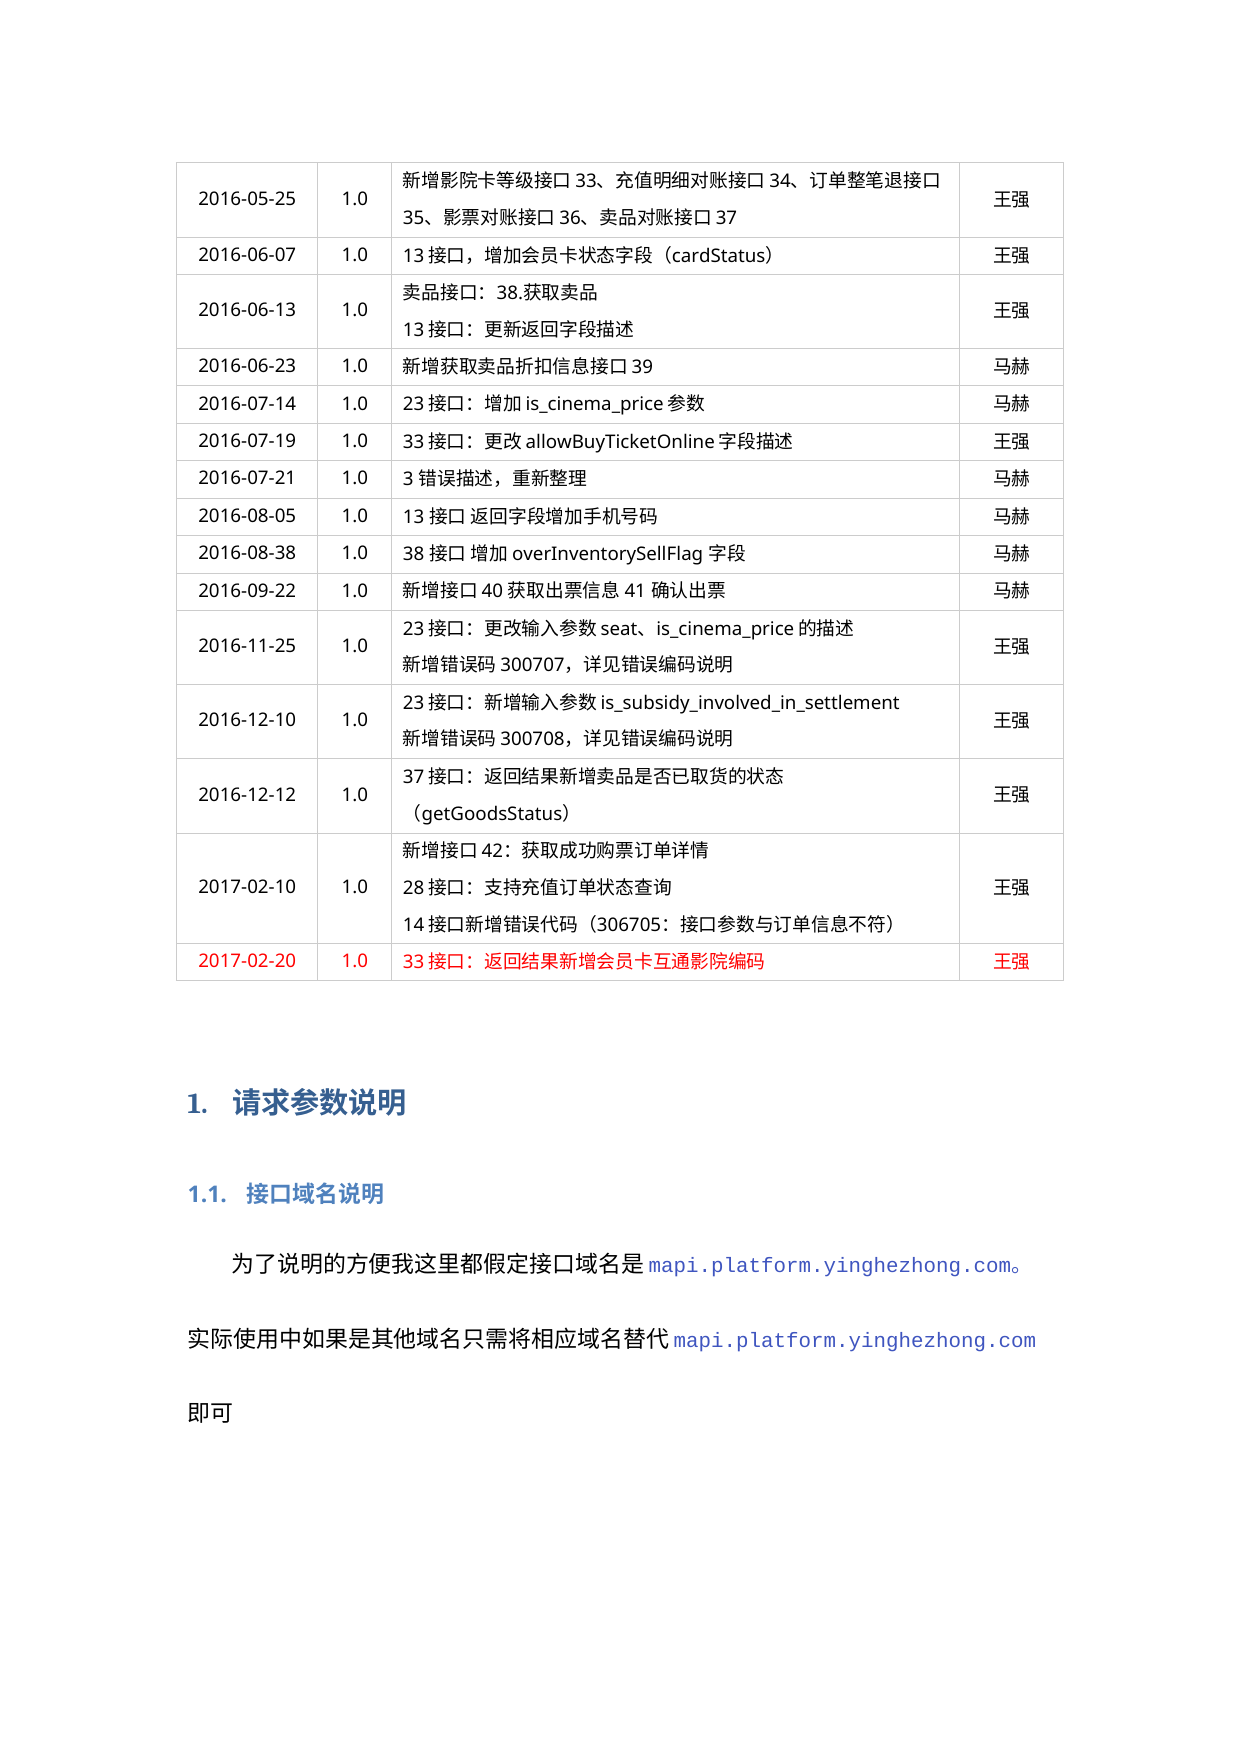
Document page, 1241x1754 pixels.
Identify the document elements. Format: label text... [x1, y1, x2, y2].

table_cell 1.0 [318, 834, 391, 943]
table_cell 王强 [960, 611, 1063, 684]
table_cell 王强 [960, 944, 1063, 980]
table_cell 新增接口40 获取出票信息 41 确认出票 [392, 574, 959, 610]
table_cell 2016-12-10 [177, 685, 317, 758]
table_cell 2016-12-12 [177, 759, 317, 832]
table_cell 马赫 [960, 499, 1063, 535]
table_cell 王强 [960, 424, 1063, 460]
table_cell 1.0 [318, 386, 391, 423]
table_cell 13接口，增加会员卡状态字段（cardStatus） [392, 238, 959, 274]
text 为了说明的方便我这里都假定接口域名是mapi.platform.yinghezhong.com。实际使用中如果是其他域名只需将相应域名替代mapi.platform.yinghezhong.com即可 [187, 1230, 1053, 1444]
table_cell 2016-06-07 [177, 238, 317, 274]
table_cell 37接口：返回结果新增卖品是否已取货的状态（getGoodsStatus） [392, 759, 959, 832]
table_cell 23接口：更改输入参数seat、is_cinema_price的描述 新增错误码300707，详见错误编码说明 [392, 611, 959, 684]
table_cell 2016-11-25 [177, 611, 317, 684]
table_cell 王强 [960, 685, 1063, 758]
table_cell 33接口：返回结果新增会员卡互通影院编码 [392, 944, 959, 980]
table_cell 1.0 [318, 424, 391, 460]
table_cell 1.0 [318, 759, 391, 832]
table_cell 新增影院卡等级接口33、充值明细对账接口34、订单整笔退接口35、影票对账接口36、卖品对账接口37 [392, 163, 959, 237]
subtitle 请求参数说明 [187, 1068, 1053, 1133]
table_cell 1.0 [318, 685, 391, 758]
table_cell 王强 [960, 759, 1063, 832]
table_cell 2016-05-25 [177, 163, 317, 237]
table_cell 马赫 [960, 461, 1063, 498]
table_cell 卖品接口：38.获取卖品 13接口：更新返回字段描述 [392, 275, 959, 348]
table_cell 23接口：增加is_cinema_price参数 [392, 386, 959, 423]
table_cell 33接口：更改allowBuyTicketOnline字段描述 [392, 424, 959, 460]
table_cell 2016-06-23 [177, 349, 317, 385]
table_cell 1.0 [318, 944, 391, 980]
table_cell 2016-09-22 [177, 574, 317, 610]
table_cell 2016-08-05 [177, 499, 317, 535]
table_cell 2016-07-19 [177, 424, 317, 460]
table_cell 马赫 [960, 536, 1063, 572]
table_cell 1.0 [318, 238, 391, 274]
table_cell 1.0 [318, 574, 391, 610]
table_cell 马赫 [960, 349, 1063, 385]
table_cell 1.0 [318, 275, 391, 348]
table_cell 38 接口 增加overInventorySellFlag 字段 [392, 536, 959, 572]
table_cell 马赫 [960, 574, 1063, 610]
table_cell 新增获取卖品折扣信息接口39 [392, 349, 959, 385]
table_cell 13 接口 返回字段增加手机号码 [392, 499, 959, 535]
table_cell 王强 [960, 163, 1063, 237]
table_cell 1.0 [318, 536, 391, 572]
table_cell 2017-02-10 [177, 834, 317, 943]
table_cell 2016-08-38 [177, 536, 317, 572]
table_cell 2017-02-20 [177, 944, 317, 980]
table_cell 1.0 [318, 349, 391, 385]
table_cell 2016-06-13 [177, 275, 317, 348]
table_cell 1.0 [318, 611, 391, 684]
table_cell 王强 [960, 834, 1063, 943]
table_cell 1.0 [318, 163, 391, 237]
table_cell 23接口：新增输入参数is_subsidy_involved_in_settlement 新增错误码300708，详见错误编码说明 [392, 685, 959, 758]
table_cell 3 错误描述，重新整理 [392, 461, 959, 498]
table_cell 王强 [960, 238, 1063, 274]
table_cell 2016-07-21 [177, 461, 317, 498]
table_cell 1.0 [318, 461, 391, 498]
table_cell 新增接口42：获取成功购票订单详情 28接口：支持充值订单状态查询 14接口新增错误代码（306705：接口参数与订单信息不符） [392, 834, 959, 943]
table_cell 王强 [960, 275, 1063, 348]
table_cell 2016-07-14 [177, 386, 317, 423]
table_cell 马赫 [960, 386, 1063, 423]
table_cell 1.0 [318, 499, 391, 535]
subtitle 接口域名说明 [187, 1160, 1053, 1225]
